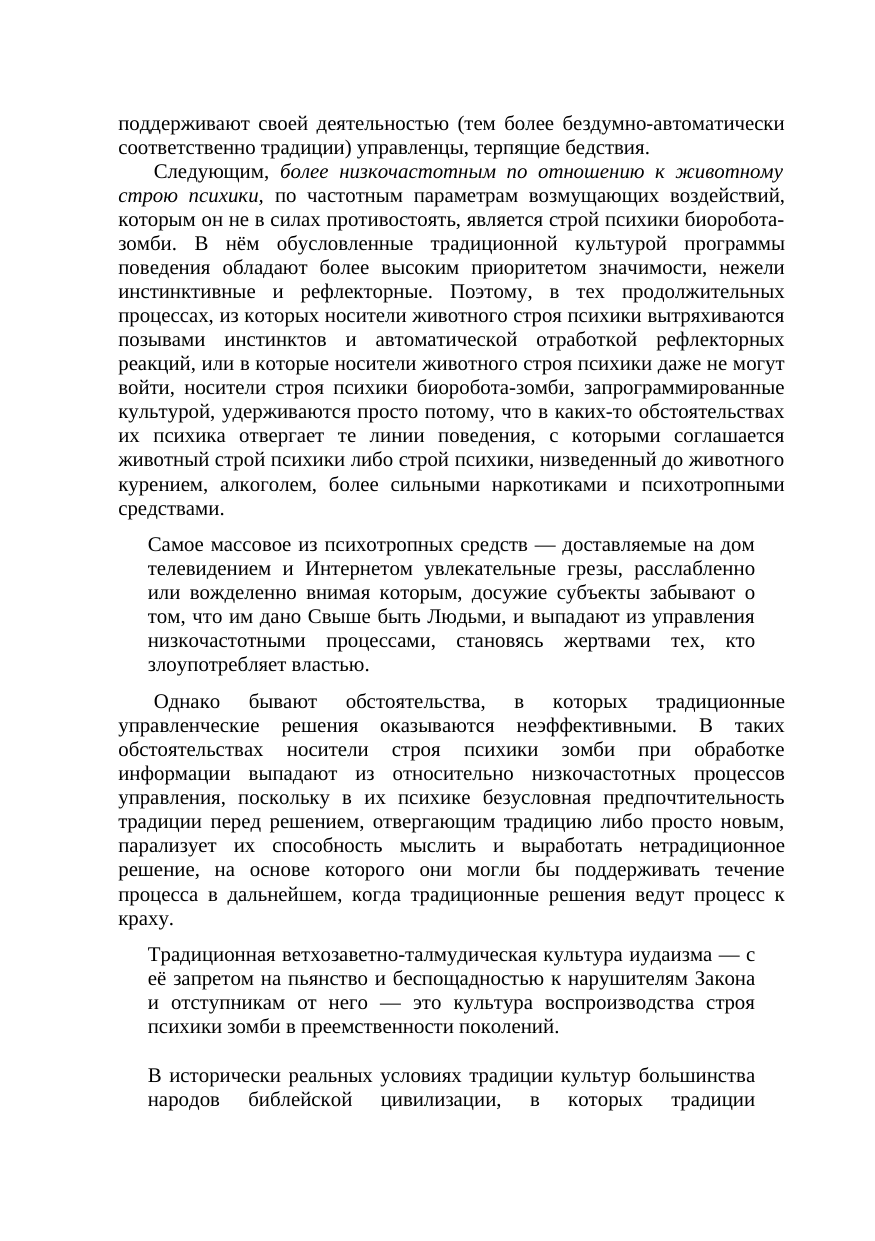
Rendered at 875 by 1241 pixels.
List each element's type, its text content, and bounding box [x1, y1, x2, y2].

list Самое массовое из психотропных средств — доставляемые на дом телевидением и Интернетом увлекательные грезы, расслабленно или вожделенно внимая которым, досужие субъекты забывают о том, что им дано Свыше быть Людьми, и выпадают из управления низкочастотными процессами, становясь жертвами тех, кто злоупотребляет властью. [148, 532, 756, 676]
list Однако бывают обстоятельства, в которых традиционные управленческие решения оказываются неэффективными. В таких обстоятельствах носители строя психики зомби при обработке информации выпадают из относительно низкочастотных процессов управления, поскольку в их психике безусловная предпочтительность традиции перед решением, отвергающим традицию либо просто новым, парализует их способность мыслить и выработать нетрадиционное решение, на основе которого они могли бы поддерживать течение процесса в дальнейшем, когда традиционные решения ведут процесс к краху. [118, 689, 785, 929]
list Традиционная ветхозаветно-талмудическая культура иудаизма — с её запретом на пьянство и беспощадностью к нарушителям Закона и отступникам от него — это культура воспроизводства строя психики зомби в преемственности поколений. [148, 942, 756, 1038]
list Следующим, более низкочастотным по отношению к животному строю психики, по частотным параметрам возмущающих воздействий, которым он не в силах противостоять, является строй психики биоробота-зомби. В нём обусловленные традиционной культурой программы поведения обладают более высоким приоритетом значимости, нежели инстинктивные и рефлекторные. Поэтому, в тех продолжительных процессах, из которых носители животного строя психики вытряхиваются позывами инстинктов и автоматической отработкой рефлекторных реакций, или в которые носители животного строя психики даже не могут войти, носители строя психики биоробота-зомби, запрограммированные культурой, удерживаются просто потому, что в каких-то обстоятельствах их психика отвергает те линии поведения, с которыми соглашается животный строй психики либо строй психики, низведенный до животного курением, алкоголем, более сильными наркотиками и психотропными средствами. [118, 159, 785, 519]
